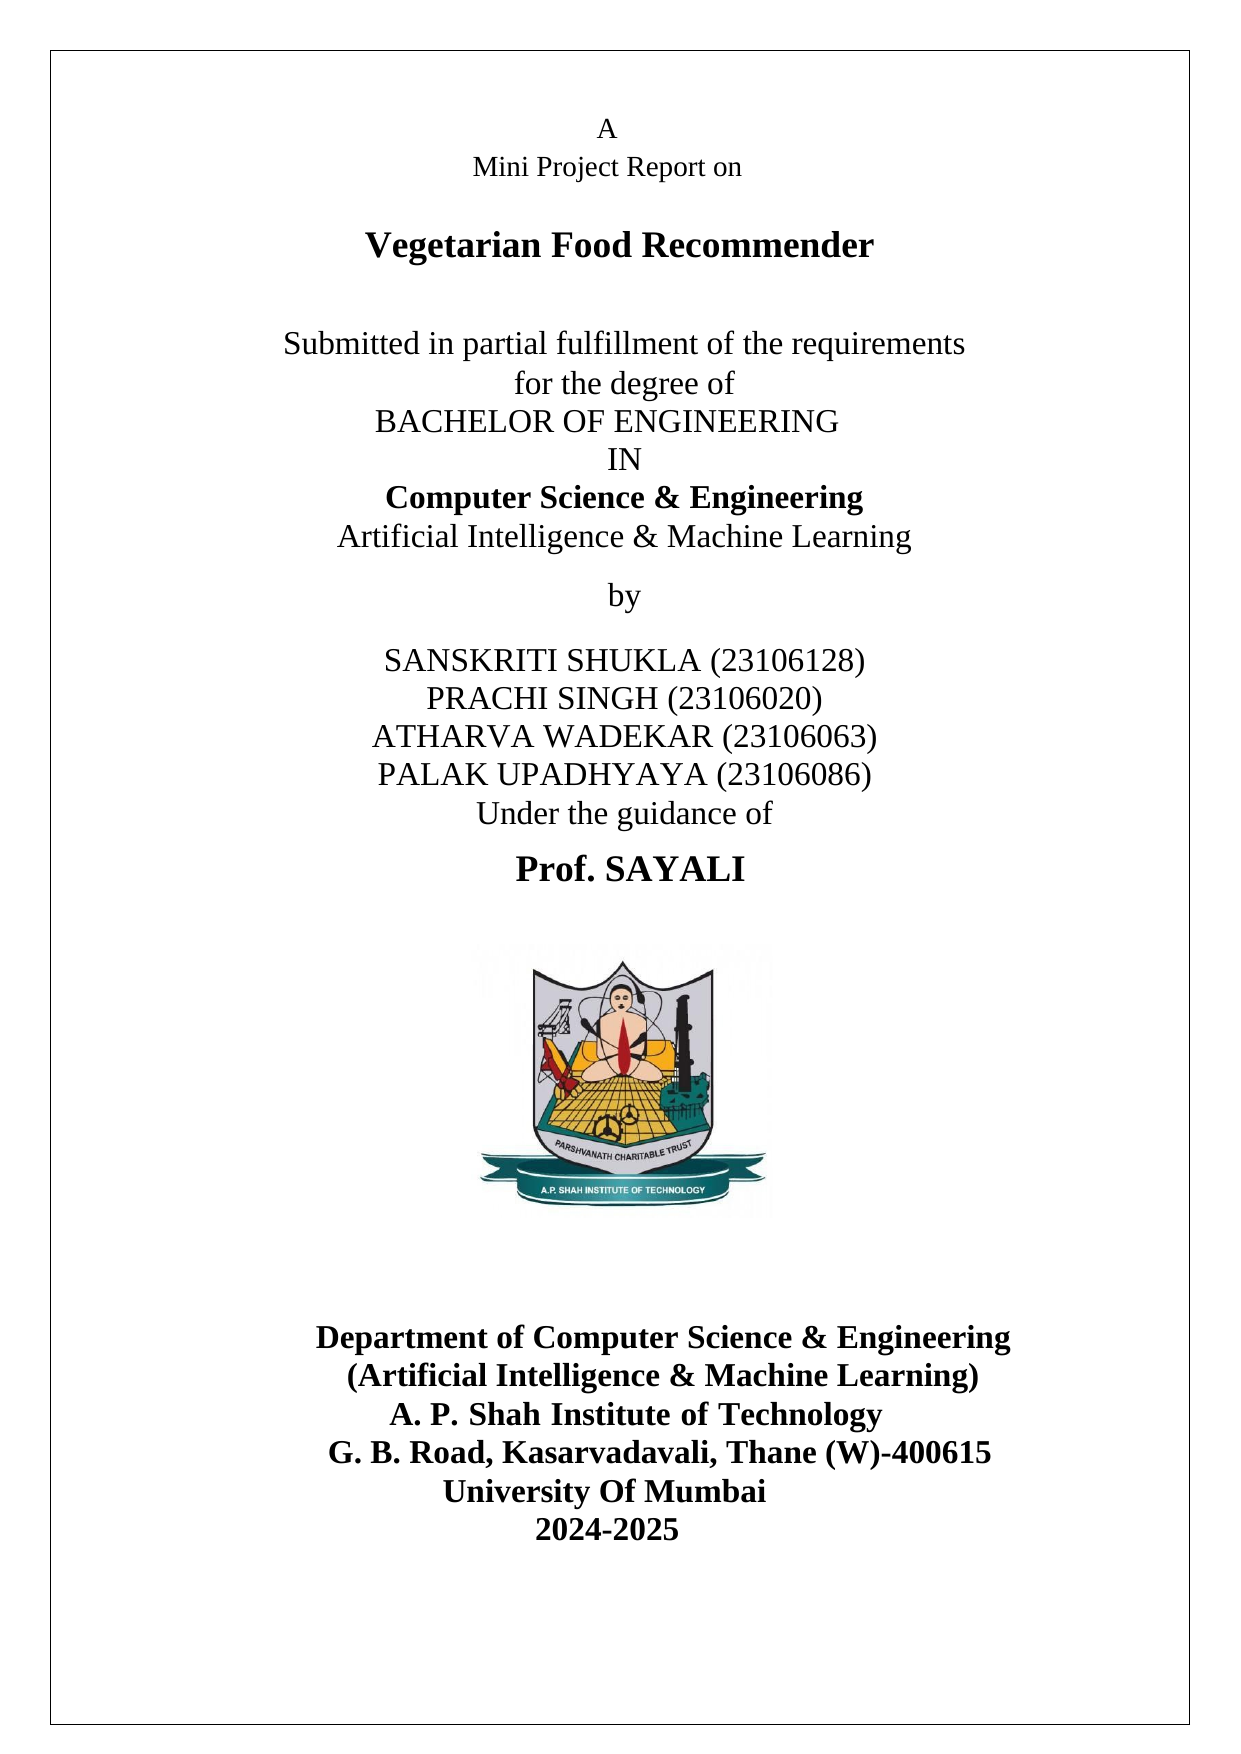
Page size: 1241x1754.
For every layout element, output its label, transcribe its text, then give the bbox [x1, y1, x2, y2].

text G. B. Road, Kasarvadavali, Thane (W)-400615 [199, 1433, 1014, 1471]
text Vegetarian Food Recommender [139, 223, 1176, 266]
text Mini Project Report on [234, 146, 980, 184]
picture [471, 944, 774, 1218]
text PALAK UPADHYAYA (23106086) [269, 755, 980, 793]
subtitle (Artificial Intelligence & Machine Learning) [151, 1356, 1176, 1394]
text ATHARVA WADEKAR (23106063) [269, 717, 980, 755]
text A [139, 108, 1074, 146]
text Submitted in partial fulfillment of the requirements for the degree of [269, 323, 980, 401]
text IN [269, 440, 980, 478]
text BACHELOR OF ENGINEERING [234, 402, 980, 440]
subtitle Prof. SAYALI [234, 846, 980, 889]
text A. P. Shah Institute of Technology [199, 1394, 1014, 1433]
text SANSKRITI SHUKLA (23106128) [269, 640, 980, 678]
subtitle Computer Science & Engineering [275, 478, 973, 517]
text University Of Mumbai [384, 1471, 830, 1509]
text 2024-2025 [384, 1509, 830, 1548]
subtitle Artificial Intelligence & Machine Learning [275, 517, 973, 555]
text by [275, 576, 973, 614]
text Under the guidance of [269, 793, 980, 832]
subtitle Department of Computer Science & Engineering [151, 1318, 1176, 1356]
text PRACHI SINGH (23106020) [269, 678, 980, 717]
